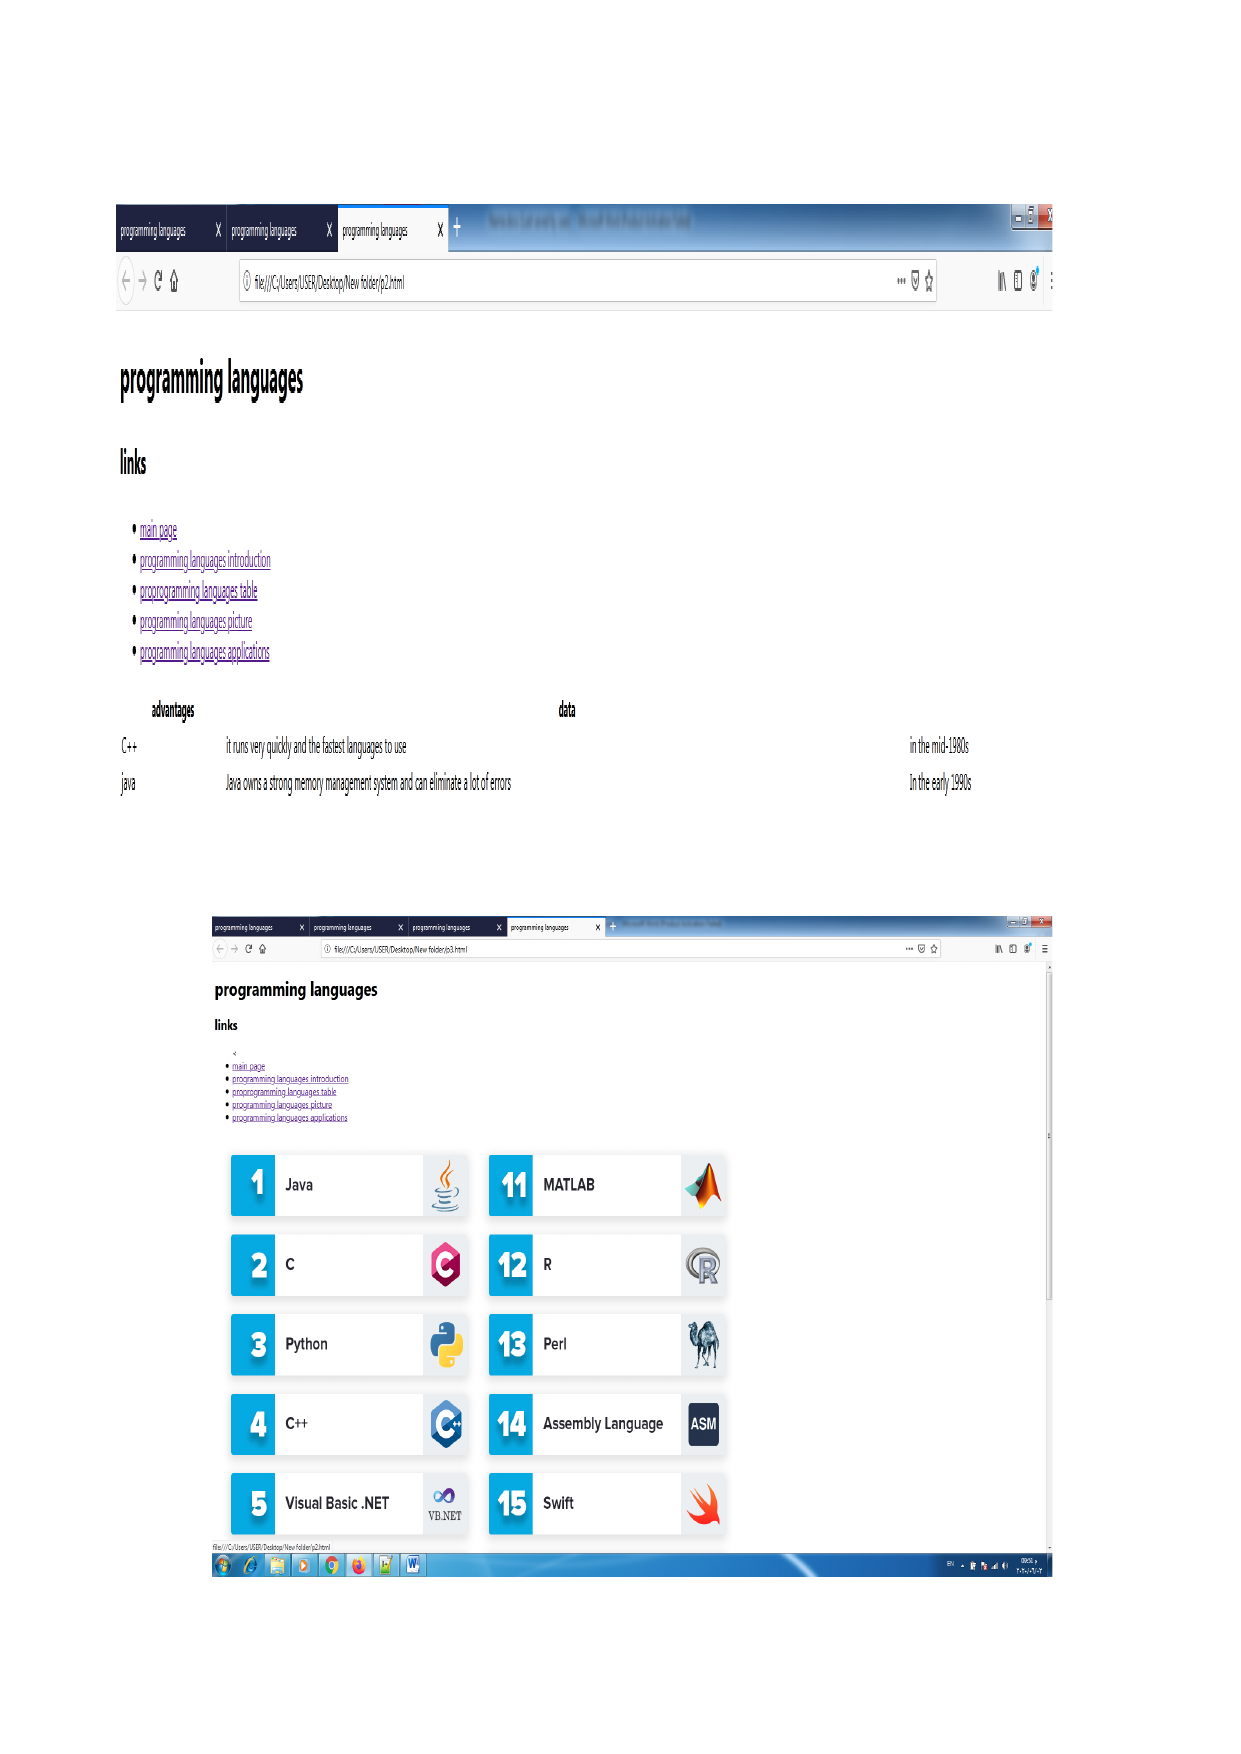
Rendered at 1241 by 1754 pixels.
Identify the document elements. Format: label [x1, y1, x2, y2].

picture [212, 916, 1053, 1577]
picture [116, 204, 1053, 913]
